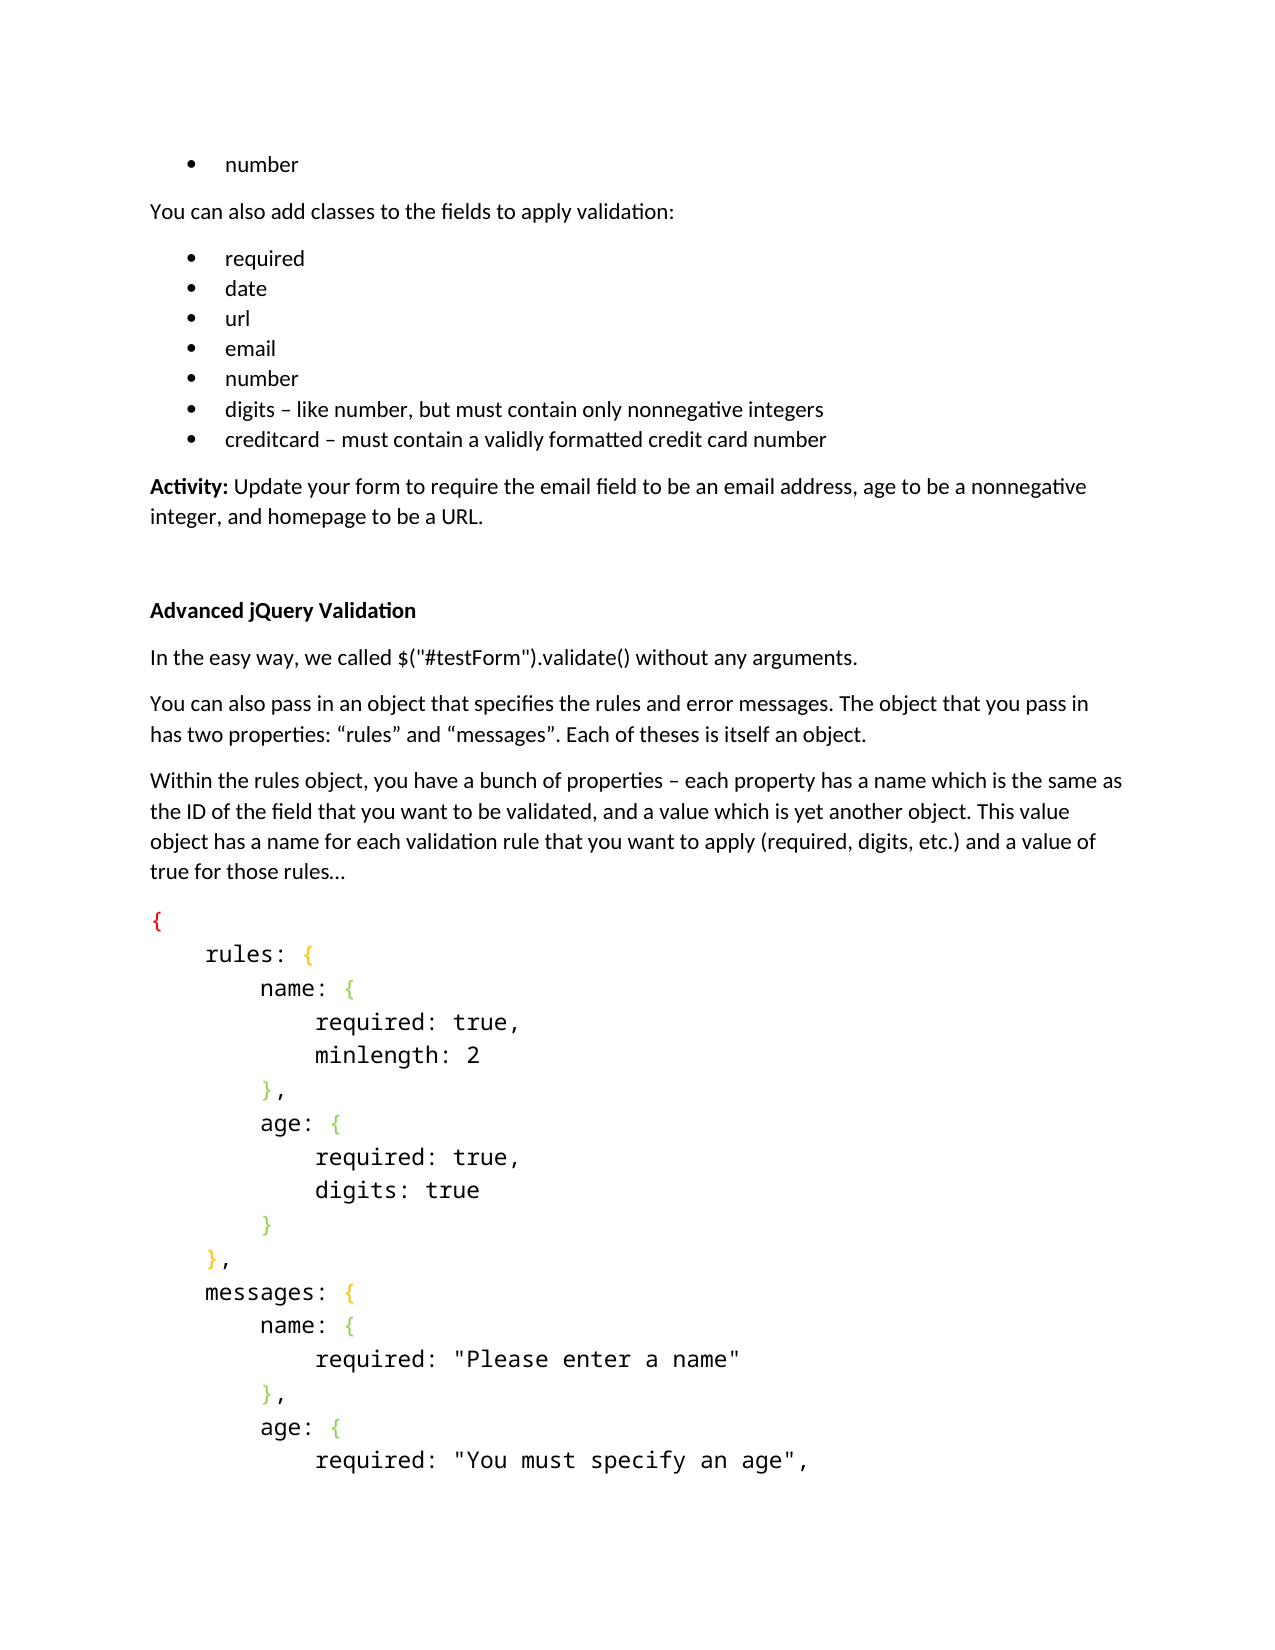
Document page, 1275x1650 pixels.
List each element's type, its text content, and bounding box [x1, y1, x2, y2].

text name: { [150, 972, 1125, 1003]
text }, [150, 1073, 1125, 1104]
text Activity: Update your form to require the email field to be an email address, age to be a nonnegative integer, and homepage to be a URL. [150, 472, 1125, 530]
text You can also add classes to the fields to apply validation: [150, 197, 1125, 225]
text { rules: { [150, 904, 1125, 969]
text age: { [150, 1410, 1125, 1442]
text required: true, [150, 1140, 1125, 1172]
text required: true, [150, 1005, 1125, 1037]
text minlength: 2 [150, 1039, 1125, 1070]
text You can also pass in an object that specifies the rules and error messages. The object that you pass in has two properties: “rules” and “messages”. Each of theses is itself an object. [150, 689, 1125, 748]
text }, [150, 1242, 1125, 1273]
text digits: true [150, 1174, 1125, 1205]
text In the easy way, we called $("#testForm").validate() without any arguments. [150, 643, 1125, 671]
list date [187, 274, 1125, 302]
list required [187, 244, 1125, 272]
list number [187, 150, 1125, 178]
list url [187, 304, 1125, 332]
text required: "You must specify an age", [150, 1444, 1125, 1475]
list digits – like number, but must contain only nonnegative integers [187, 395, 1125, 423]
text required: "Please enter a name" [150, 1343, 1125, 1374]
text Within the rules object, you have a bunch of properties – each property has a name which is the same as the ID of the field that you want to be validated, and a value which is yet another object. This value object has a name for each validation rule that you want to apply (required, digits, etc.) and a value of true for those rules… [150, 767, 1125, 885]
text age: { [150, 1107, 1125, 1138]
text } [150, 1208, 1125, 1239]
list creditcard – must contain a validly formatted credit card number [187, 425, 1125, 453]
text messages: { [150, 1275, 1125, 1307]
text Advanced jQuery Validation [150, 596, 1125, 624]
list email [187, 334, 1125, 362]
text }, [150, 1377, 1125, 1408]
text name: { [150, 1309, 1125, 1340]
list number [187, 364, 1125, 393]
